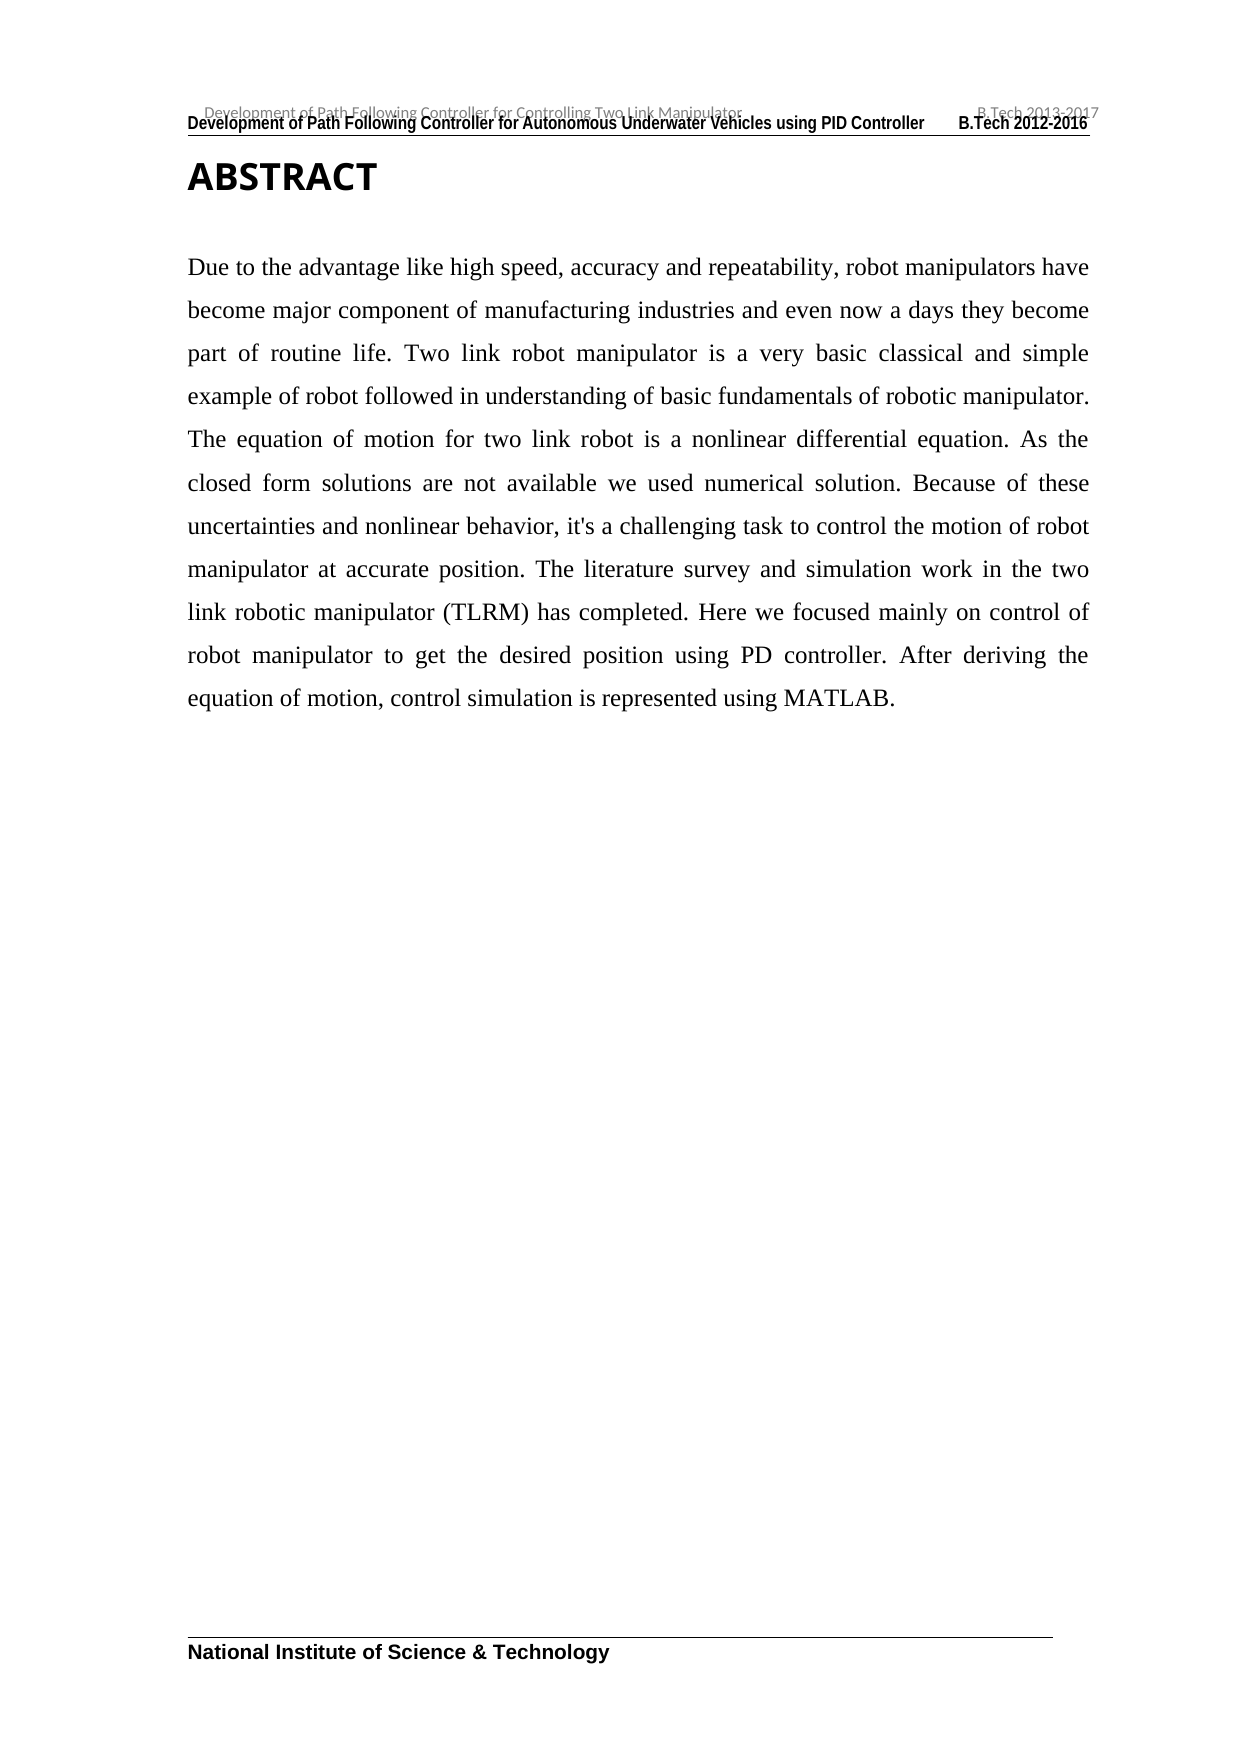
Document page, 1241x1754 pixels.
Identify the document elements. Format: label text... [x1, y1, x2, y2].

subtitle ABSTRACT [187, 150, 1090, 201]
text Due to the advantage like high speed, accuracy and repeatability, robot manipulators have become major component of manufacturing industries and even now a days they become part of routine life. Two link robot manipulator is a very basic classical and simple example of robot followed in understanding of basic fundamentals of robotic manipulator. The equation of motion for two link robot is a nonlinear differential equation. As the closed form solutions are not available we used numerical solution. Because of these uncertainties and nonlinear behavior, it's a challenging task to control the motion of robot manipulator at accurate position. The literature survey and simulation work in the two link robotic manipulator (TLRM) has completed. Here we focused mainly on control of robot manipulator to get the desired position using PD controller. After deriving the equation of motion, control simulation is represented using MATLAB. [187, 252, 1090, 712]
